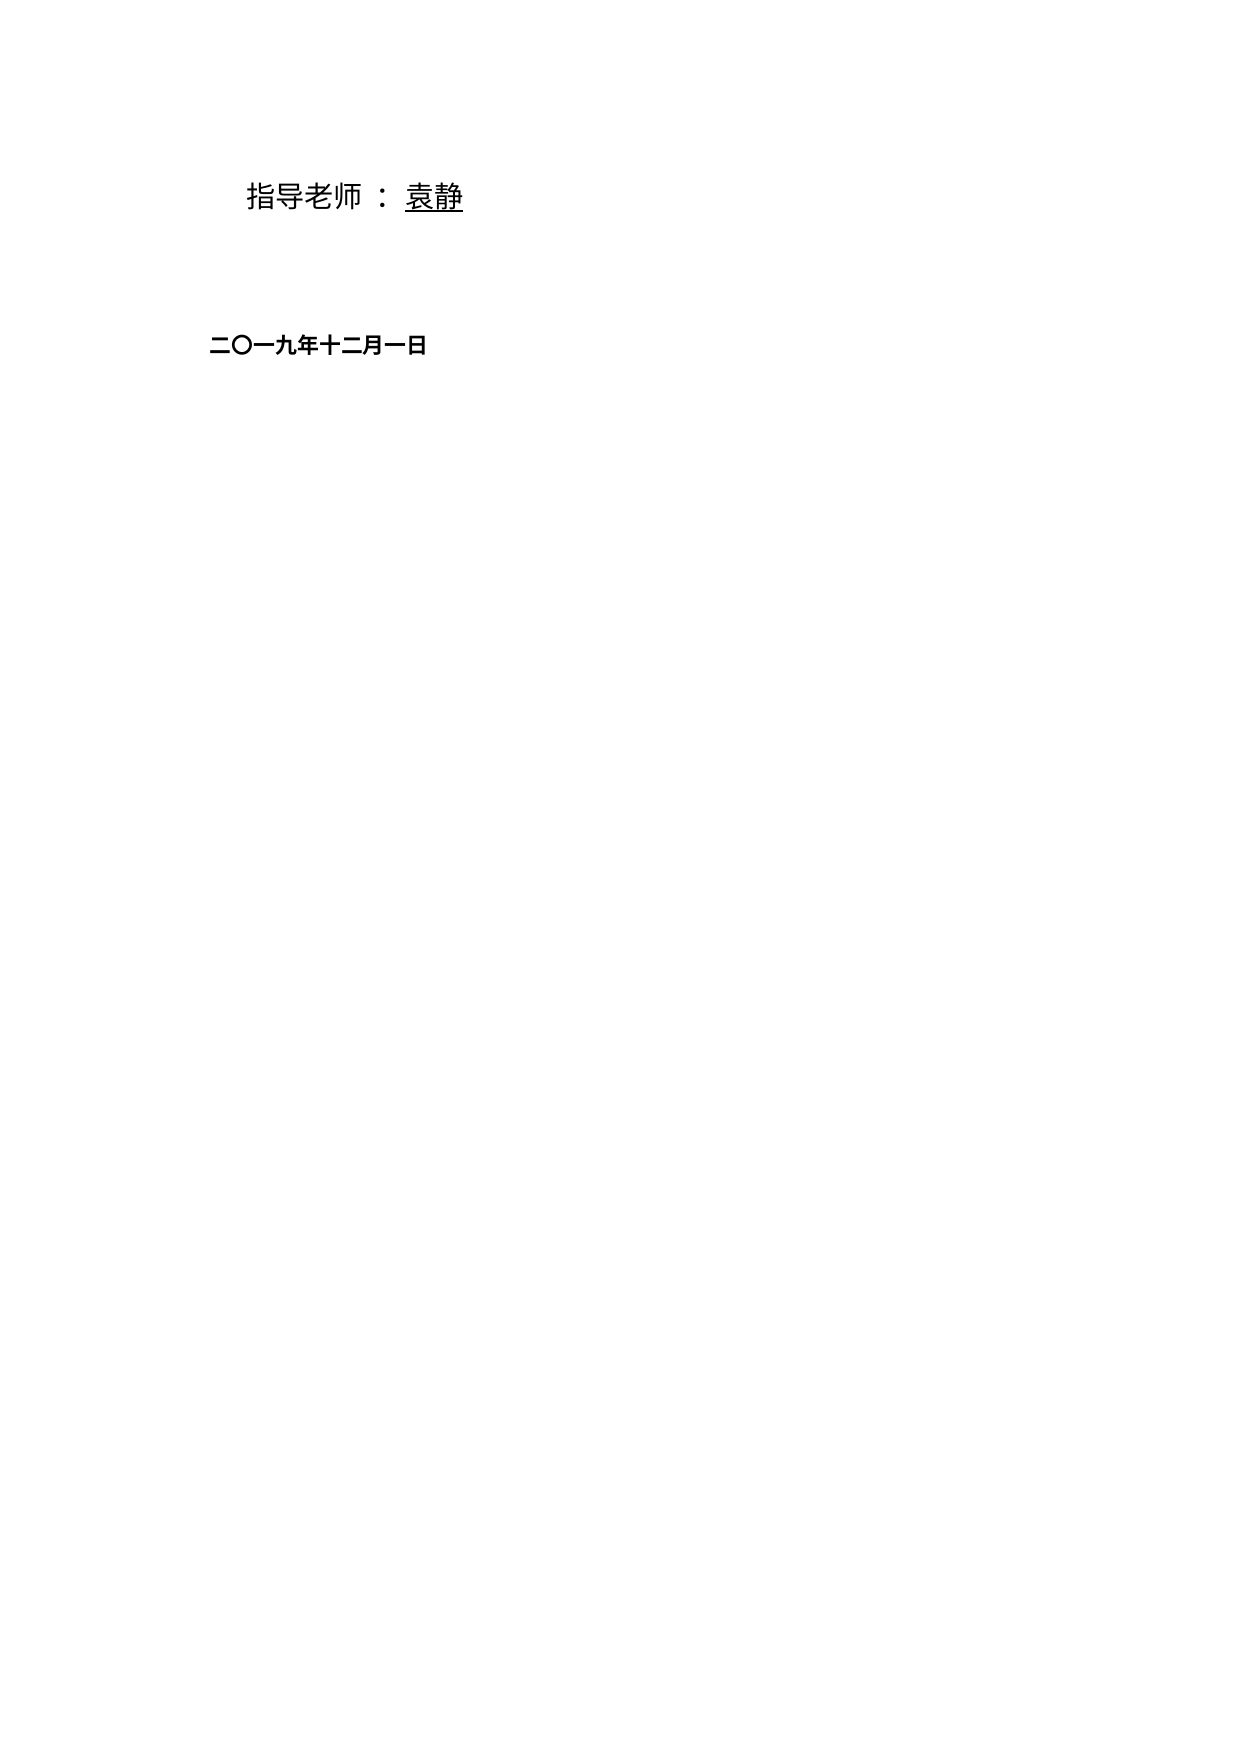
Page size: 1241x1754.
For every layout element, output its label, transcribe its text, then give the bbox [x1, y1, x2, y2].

text 二〇一九年十二月一日 [187, 328, 1053, 361]
text 指导老师 ：袁静 [187, 162, 1053, 227]
